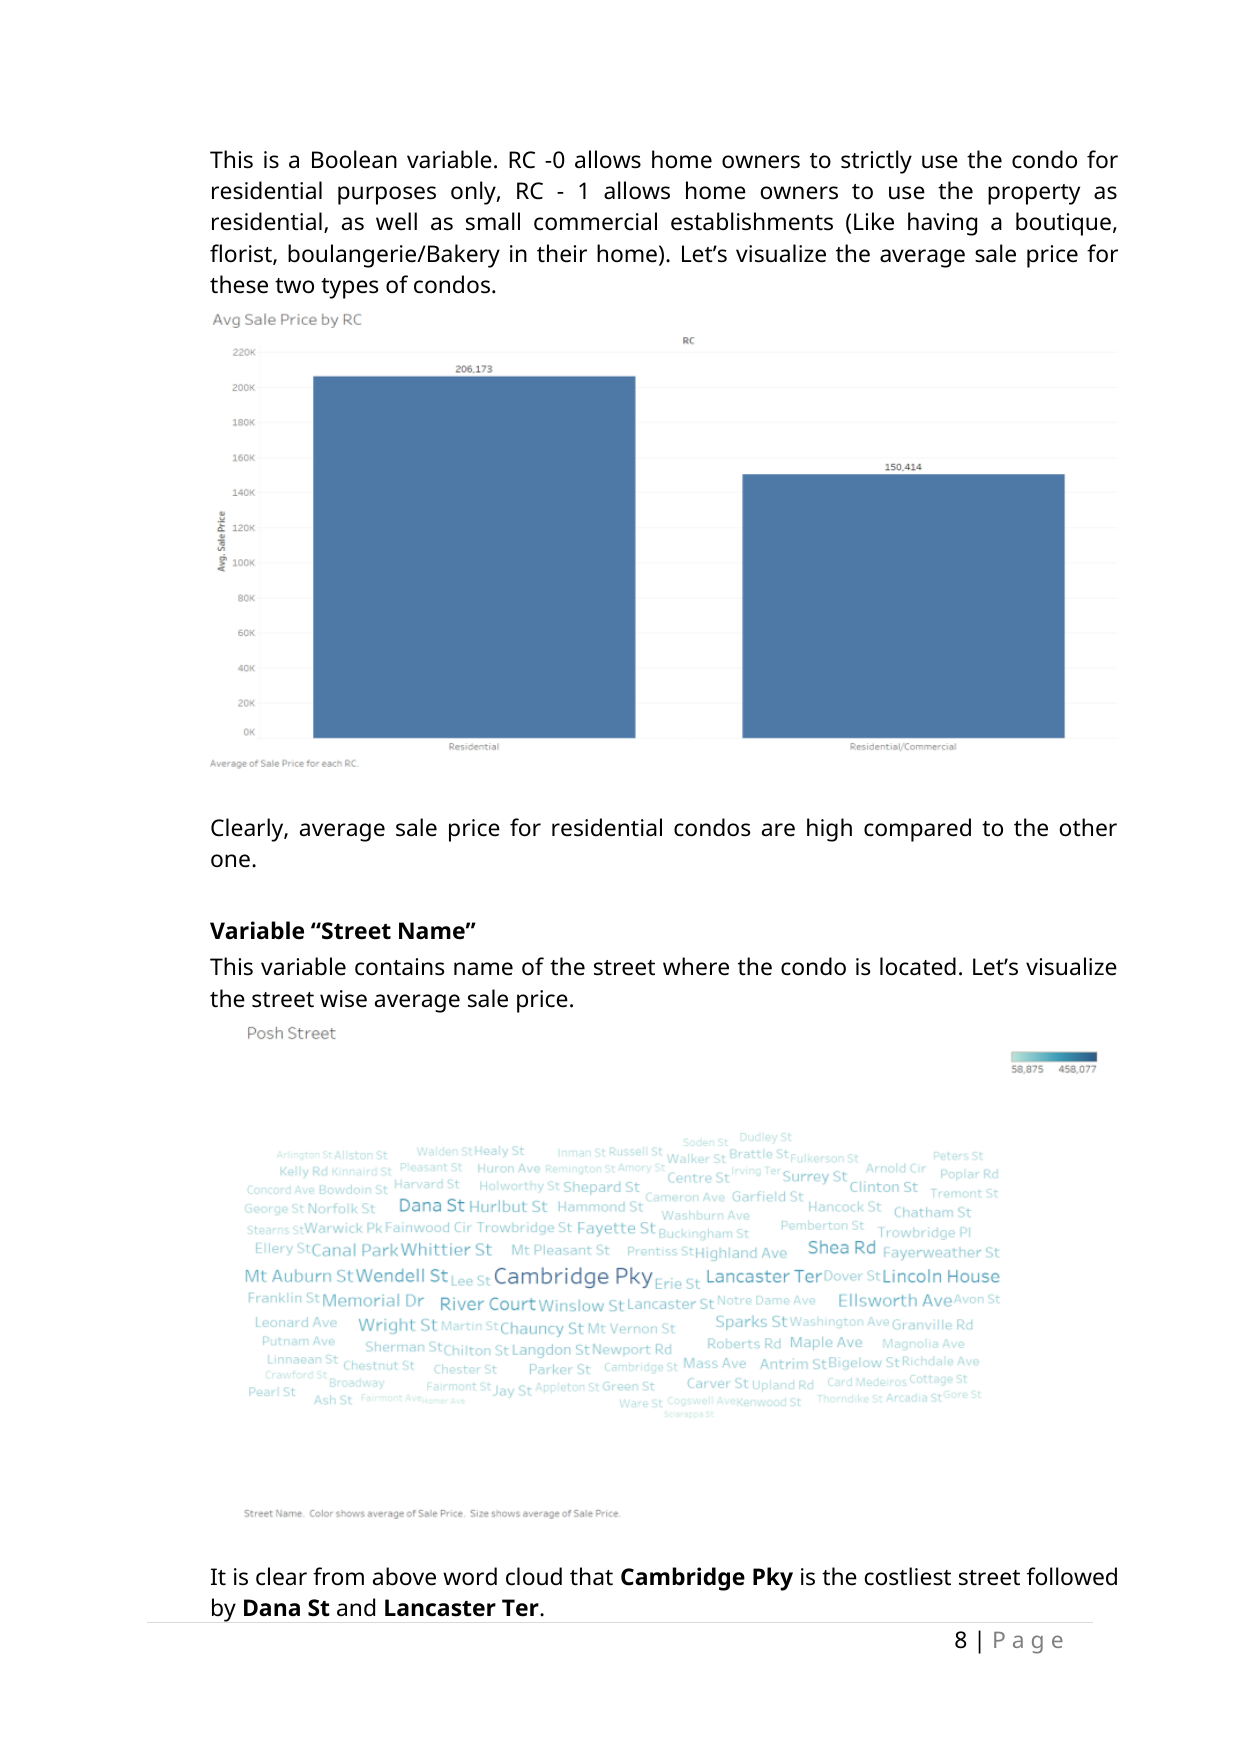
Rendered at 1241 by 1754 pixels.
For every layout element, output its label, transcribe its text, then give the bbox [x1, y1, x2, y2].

text Clearly, average sale price for residential condos are high compared to the other one. [210, 812, 1119, 874]
picture [210, 304, 1118, 771]
picture [210, 1018, 1134, 1520]
text This variable contains name of the street where the condo is located. Let’s visualize the street wise average sale price. [210, 951, 1119, 1014]
text This is a Boolean variable. RC -0 allows home owners to strictly use the condo for residential purposes only, RC - 1 allows home owners to use the property as residential, as well as small commercial establishments (Like having a boutique, florist, boulangerie/Bakery in their home). Let’s visualize the average sale price for these two types of condos. [210, 144, 1119, 300]
text Variable “Street Name” [210, 915, 1119, 946]
text It is clear from above word cloud that Cambridge Pky is the costliest street followed by Dana St and Lancaster Ter. [210, 1561, 1119, 1623]
